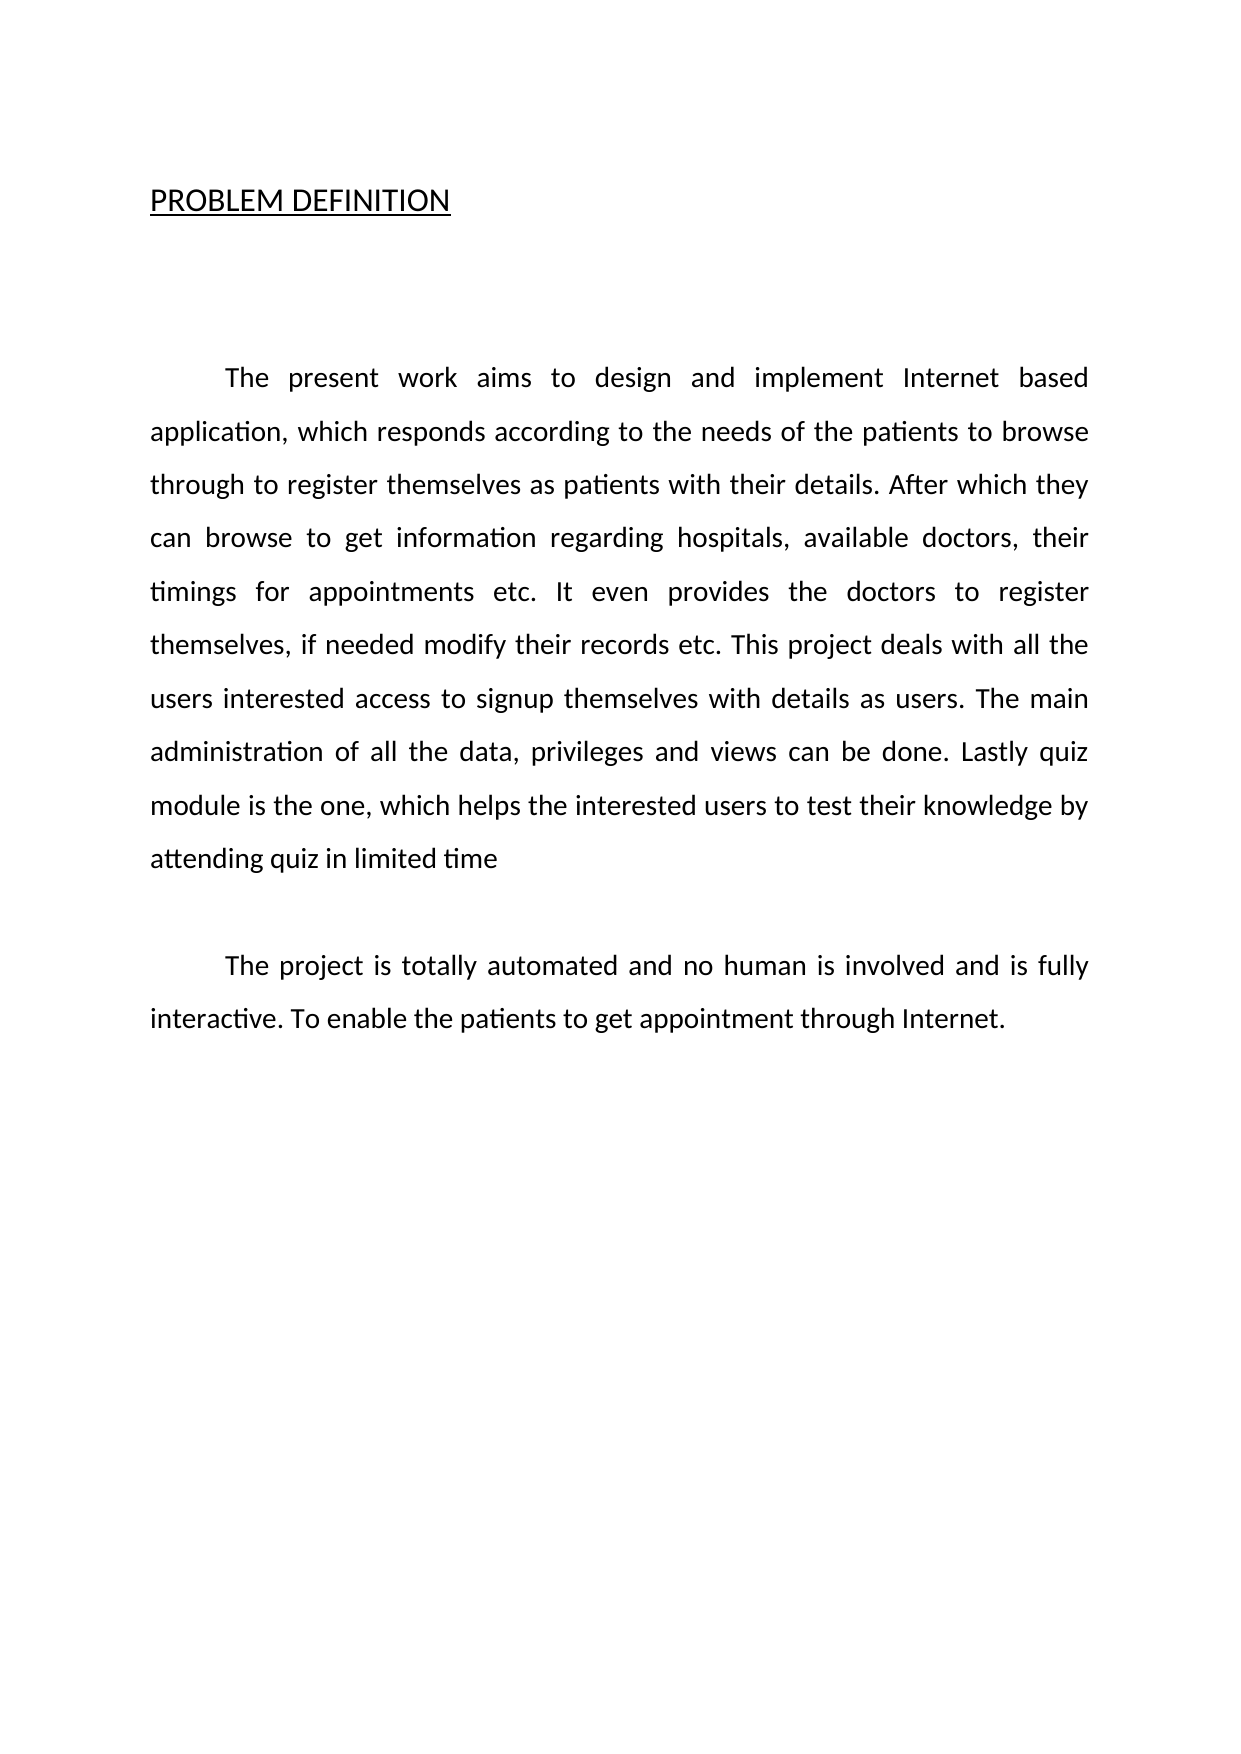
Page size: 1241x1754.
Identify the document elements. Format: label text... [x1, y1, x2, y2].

subtitle PROBLEM DEFINITION [150, 179, 1090, 219]
text The project is totally automated and no human is involved and is fully interactive. To enable the patients to get appointment through Internet. [150, 947, 1090, 1036]
text The present work aims to design and implement Internet based application, which responds according to the needs of the patients to browse through to register themselves as patients with their details. After which they can browse to get information regarding hospitals, available doctors, their timings for appointments etc. It even provides the doctors to register themselves, if needed modify their records etc. This project deals with all the users interested access to signup themselves with details as users. The main administration of all the data, privileges and views can be done. Lastly quiz module is the one, which helps the interested users to test their knowledge by attending quiz in limited time [150, 359, 1090, 876]
